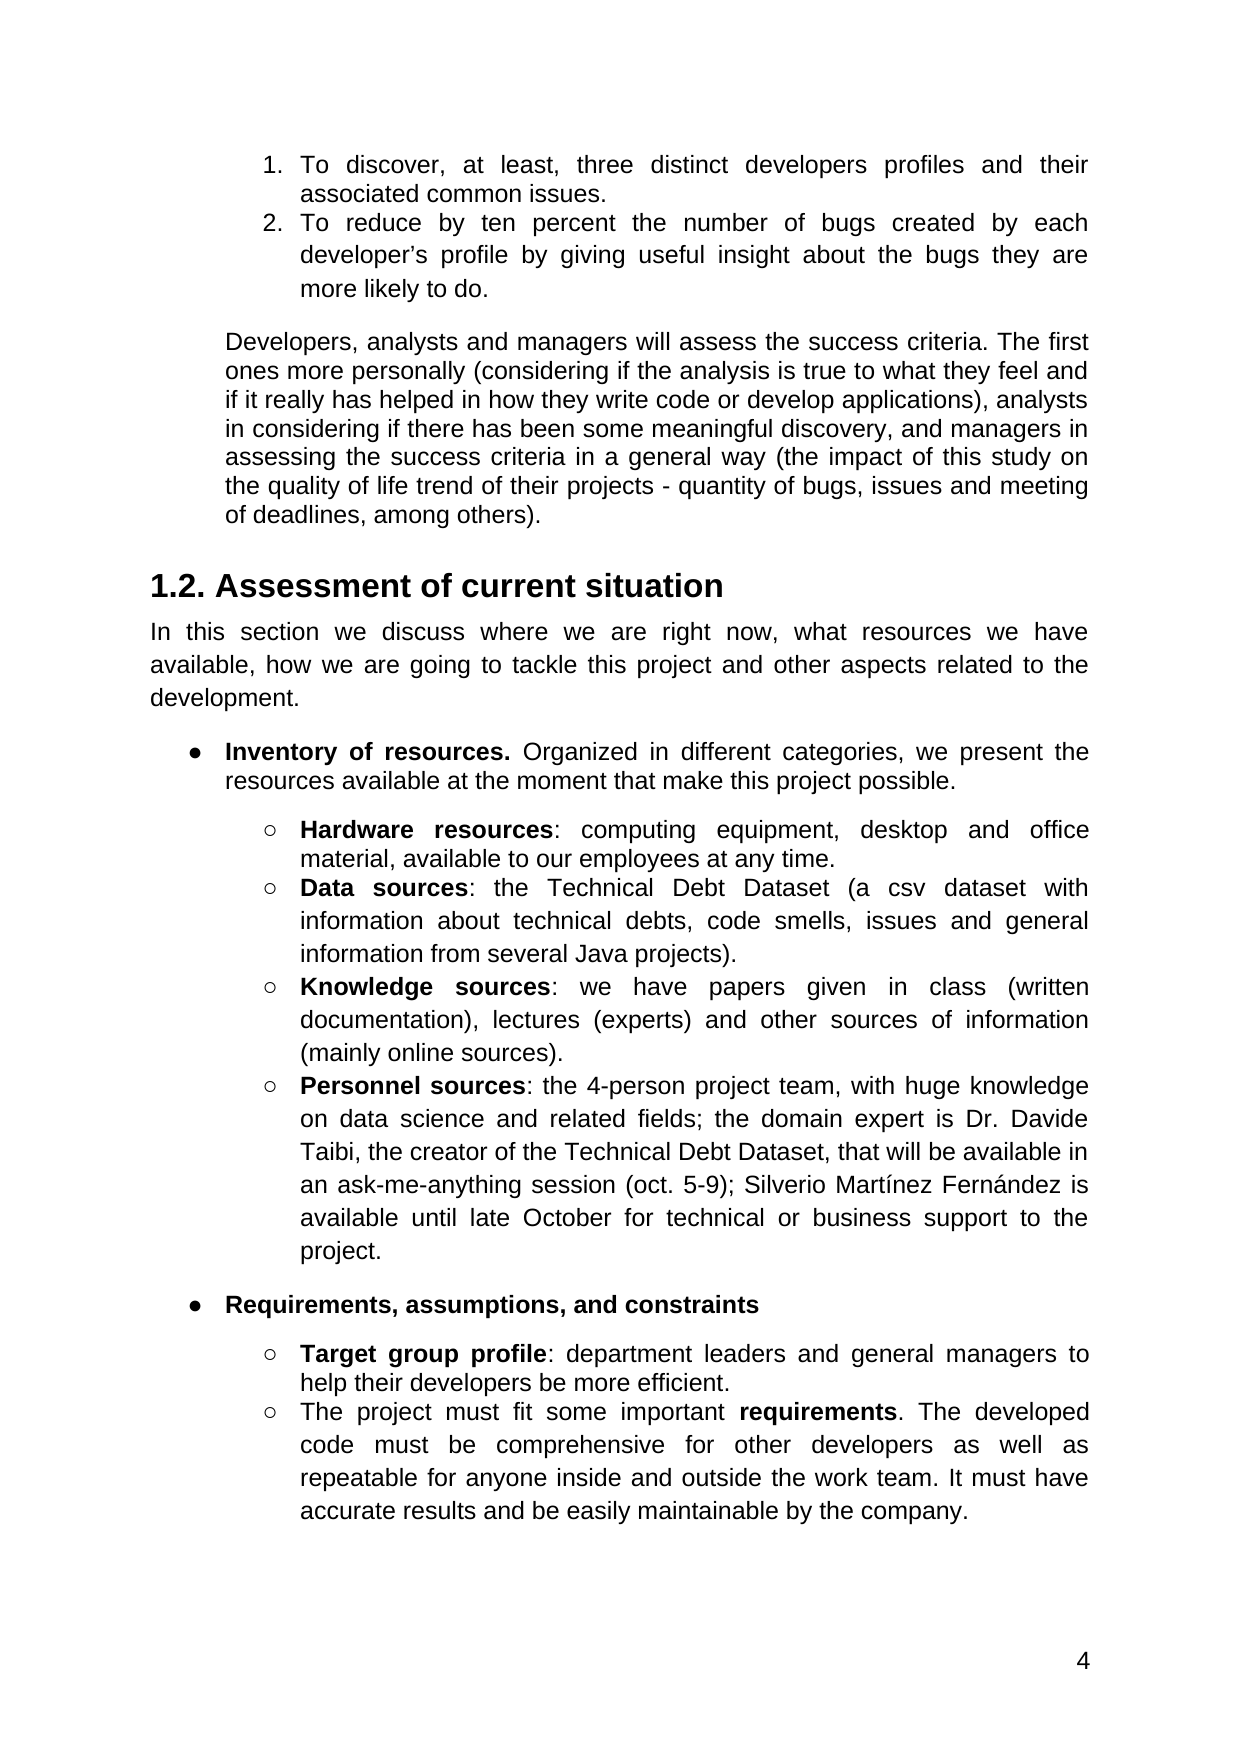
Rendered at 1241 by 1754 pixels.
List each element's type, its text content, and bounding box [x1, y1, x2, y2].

list Data sources: the Technical Debt Dataset (a csv dataset with information about technical debts, code smells, issues and general information from several Java projects). [262, 873, 1090, 968]
list The project must fit some important requirements. The developed code must be comprehensive for other developers as well as repeatable for anyone inside and outside the work team. It must have accurate results and be easily maintainable by the company. [262, 1397, 1090, 1525]
list To reduce by ten percent the number of bugs created by each developer’s profile by giving useful insight about the bugs they are more likely to do. [262, 207, 1090, 302]
list Target group profile: department leaders and general managers to help their developers be more efficient. [262, 1339, 1090, 1397]
list Inventory of resources. Organized in different categories, we present the resources available at the moment that make this project possible. [187, 737, 1090, 794]
list To discover, at least, three distinct developers profiles and their associated common issues. [262, 150, 1090, 207]
subtitle 1.2. Assessment of current situation [150, 566, 1090, 604]
list Requirements, assumptions, and constraints [187, 1290, 1090, 1319]
list Hardware resources: computing equipment, desktop and office material, available to our employees at any time. [262, 815, 1090, 873]
text In this section we discuss where we are right now, what resources we have available, how we are going to tackle this project and other aspects related to the development. [150, 617, 1090, 712]
text Developers, analysts and managers will assess the success criteria. The first ones more personally (considering if the analysis is true to what they feel and if it really has helped in how they write code or develop applications), analysts in considering if there has been some meaningful discovery, and managers in assessing the success criteria in a general way (the impact of this study on the quality of life trend of their projects - quantity of bugs, issues and meeting of deadlines, among others). [225, 327, 1090, 529]
list Knowledge sources: we have papers given in class (written documentation), lectures (experts) and other sources of information (mainly online sources). [262, 972, 1090, 1067]
list Personnel sources: the 4-person project team, with huge knowledge on data science and related fields; the domain expert is Dr. Davide Taibi, the creator of the Technical Debt Dataset, that will be available in an ask-me-anything session (oct. 5-9); Silverio Martínez Fernández is available until late October for technical or business support to the project. [262, 1071, 1090, 1265]
